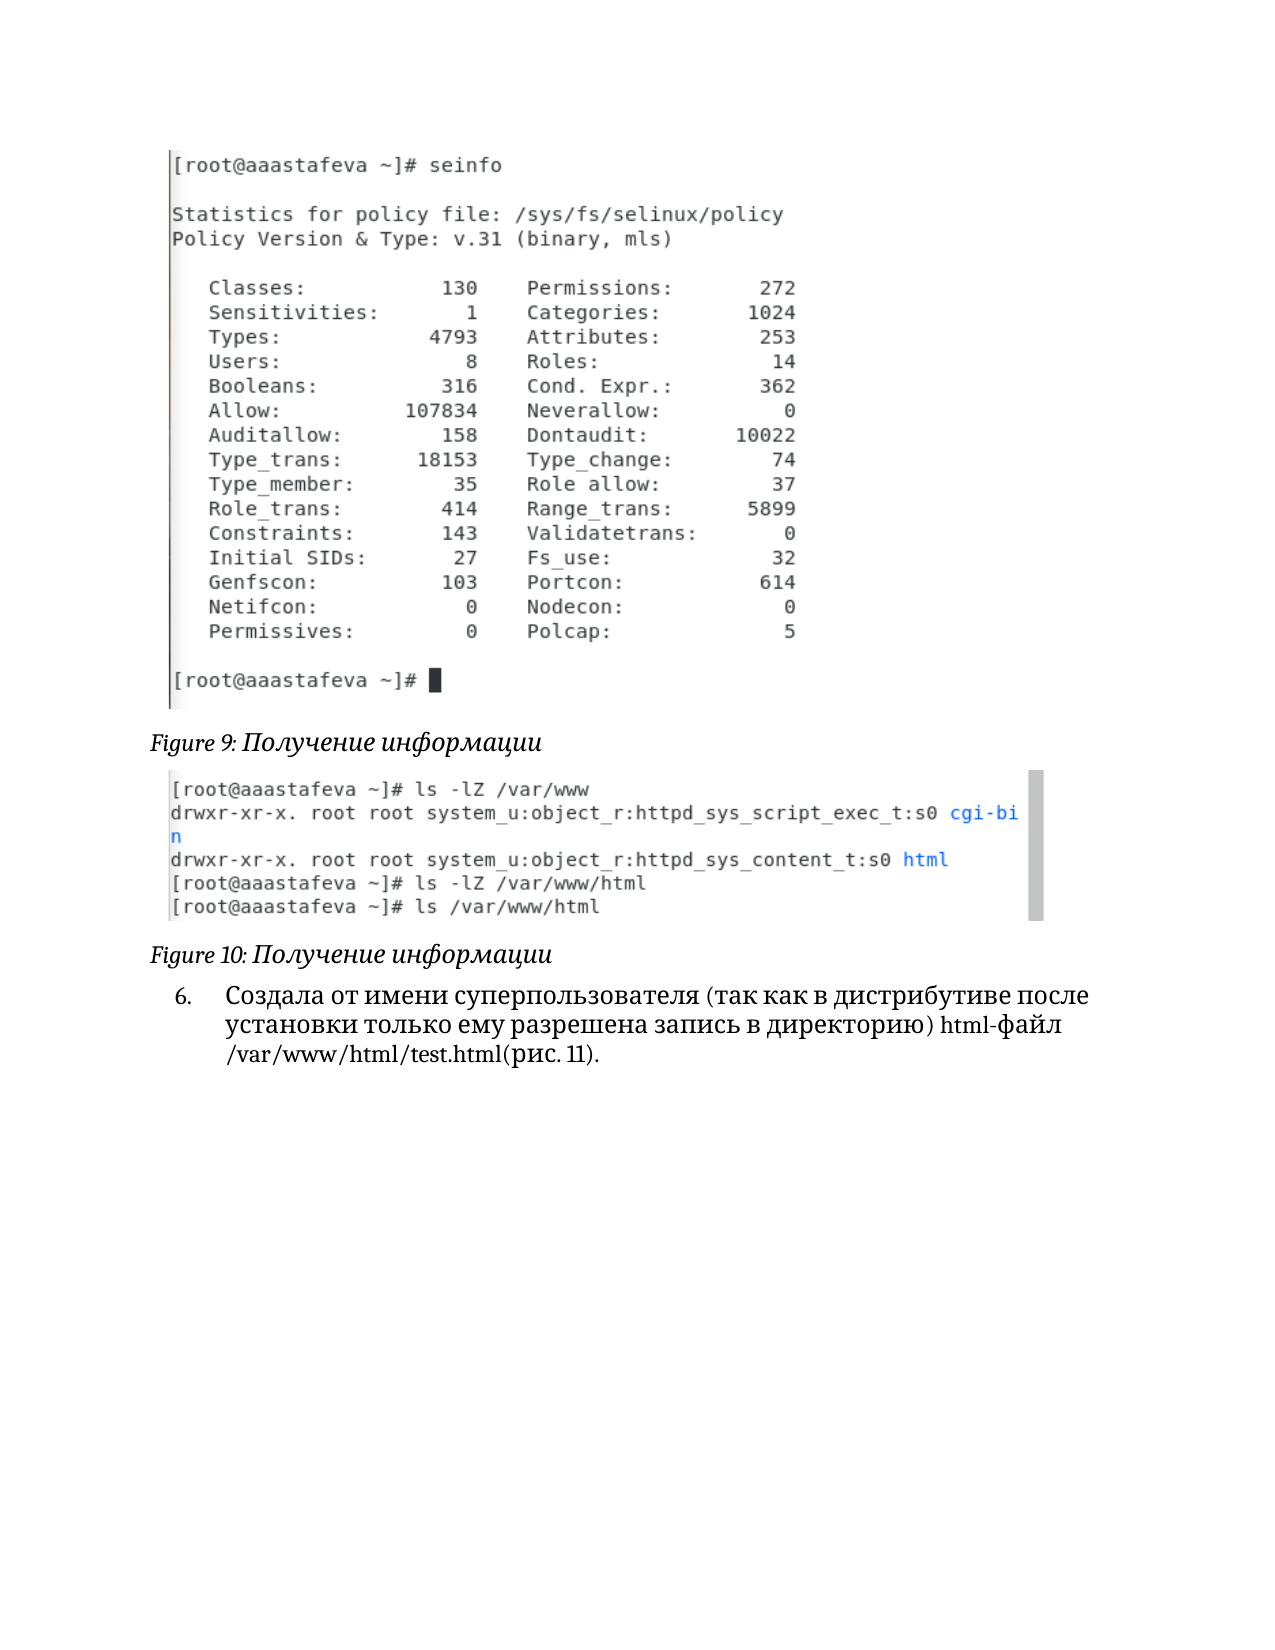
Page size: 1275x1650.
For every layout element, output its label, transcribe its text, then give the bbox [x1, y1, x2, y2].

picture [168, 770, 1044, 921]
picture [168, 150, 1044, 709]
text Figure 10: Получение информации [150, 941, 1125, 970]
list Создала от имени суперпользователя (так как в дистрибутиве после установки только ему разрешена запись в директорию) html-файл /var/www/html/test.html(рис. 11). [175, 982, 1125, 1068]
text Figure 9: Получение информации [150, 729, 1125, 758]
